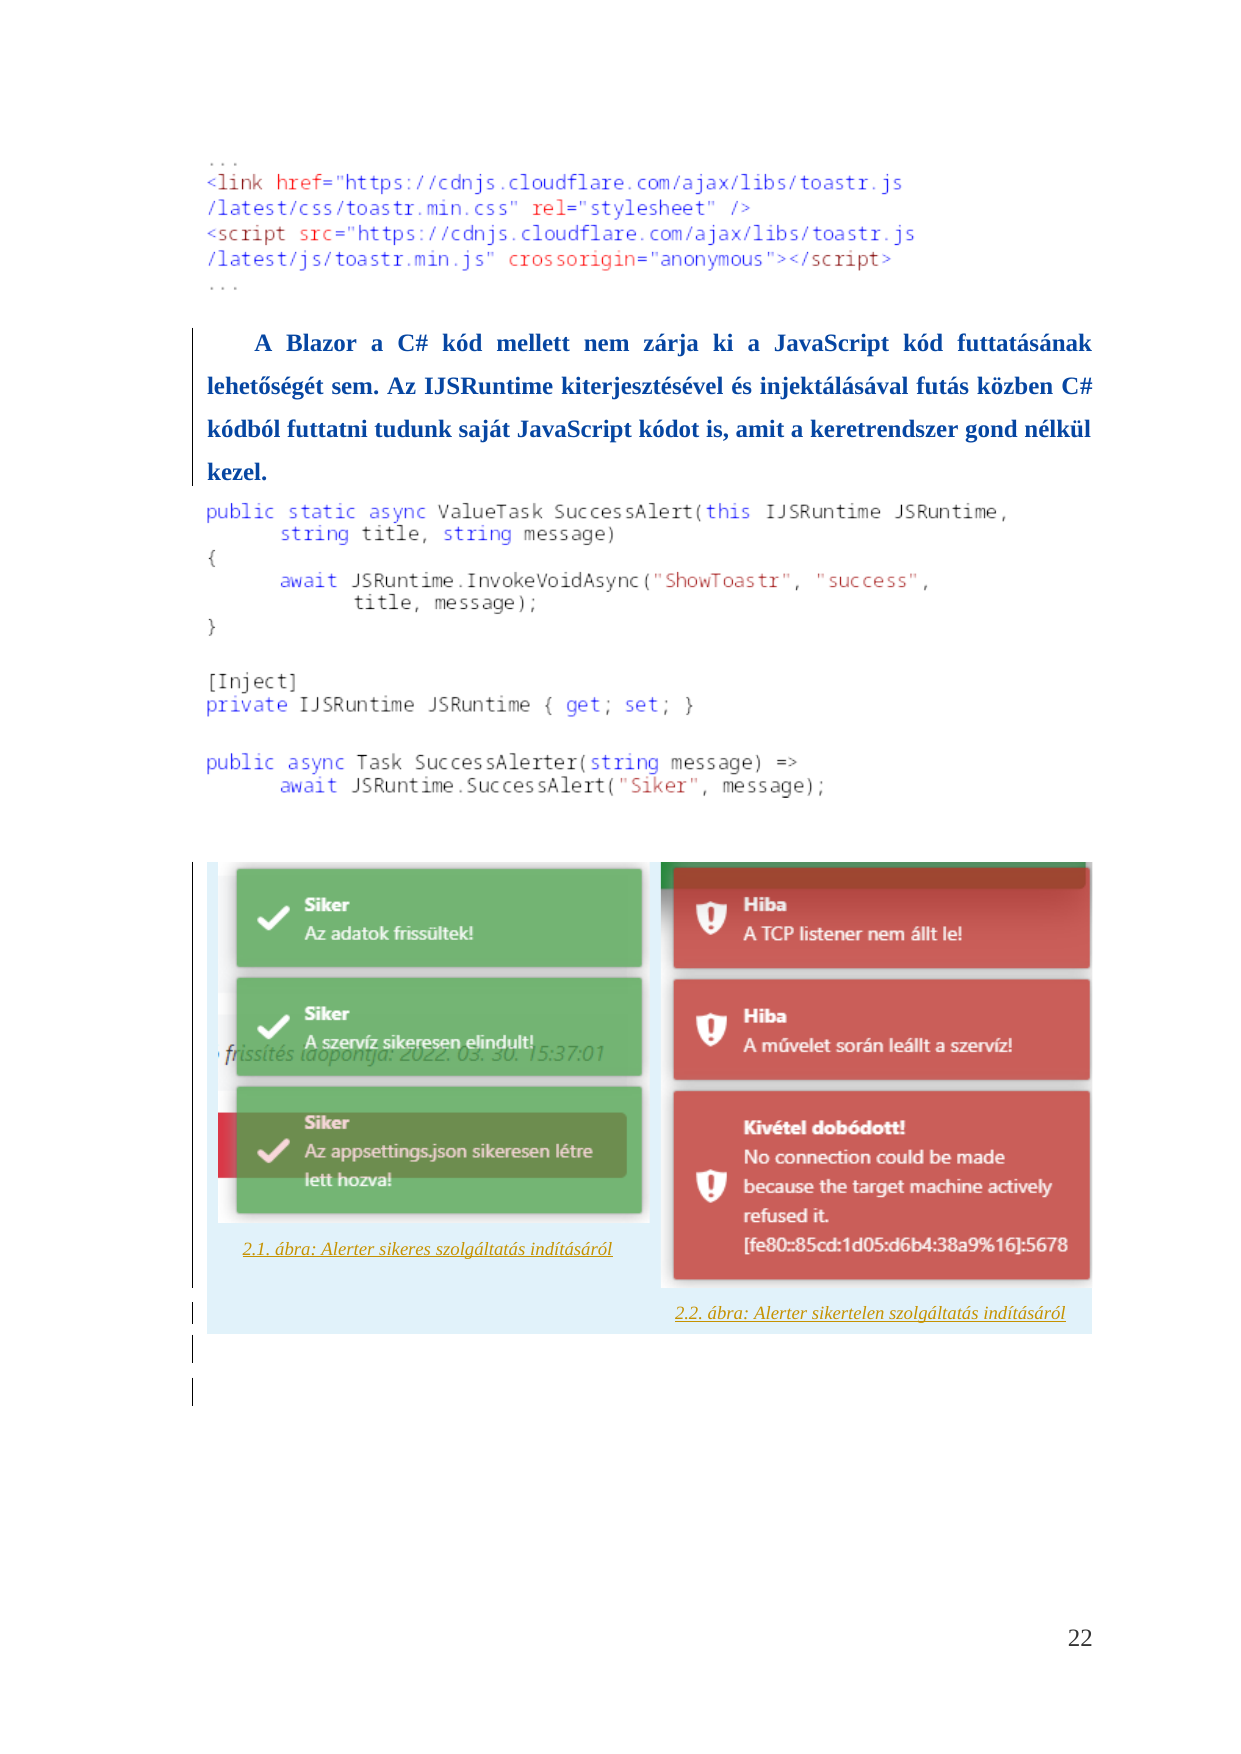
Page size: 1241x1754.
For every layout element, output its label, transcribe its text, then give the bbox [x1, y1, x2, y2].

picture [218, 862, 650, 1223]
picture [660, 862, 1093, 1288]
text A Blazor a C# kód mellett nem zárja ki a JavaScript kód futtatásának lehetőségét sem. Az IJSRuntime kiterjesztésével és injektálásával futás közben C# kódból futtatni tudunk saját JavaScript kódot is, amit a keretrendszer gond nélkül kezel. [207, 328, 1092, 486]
